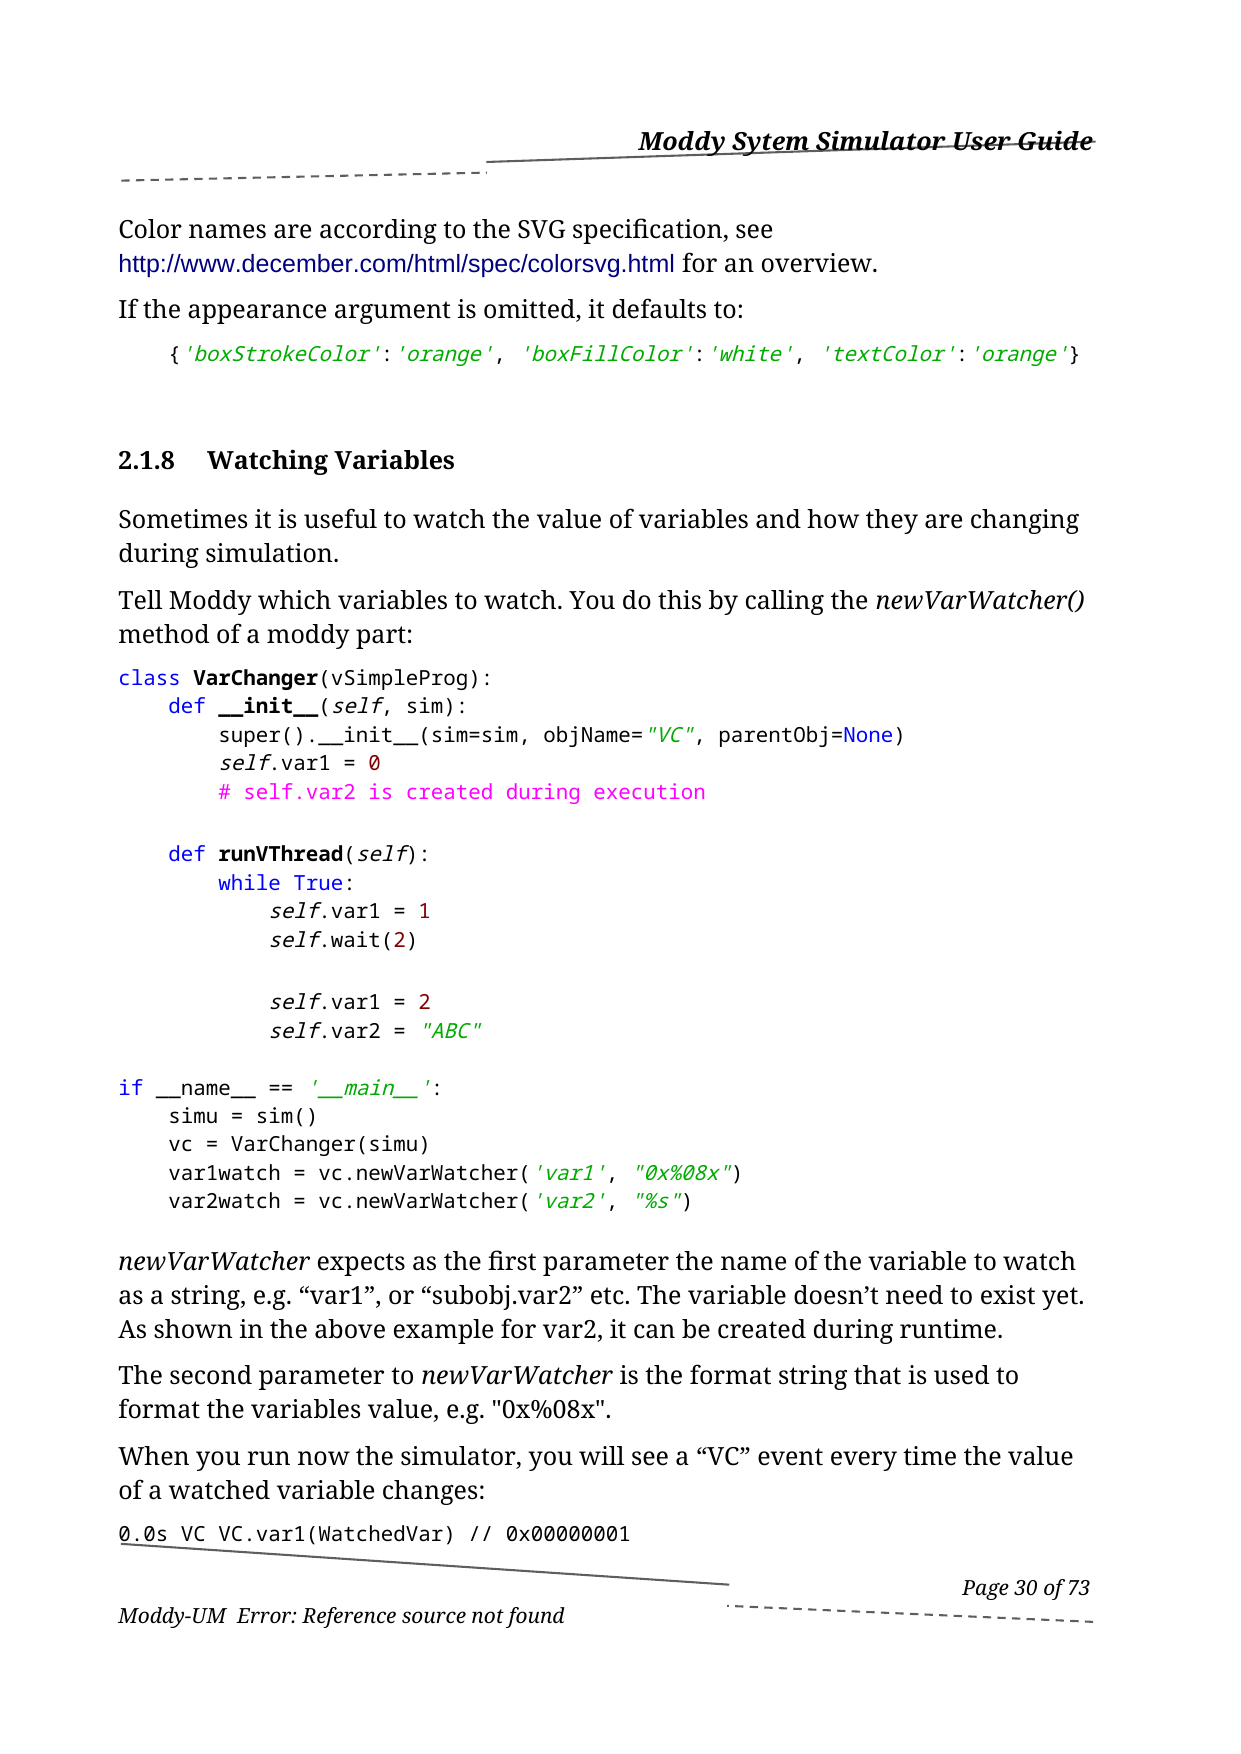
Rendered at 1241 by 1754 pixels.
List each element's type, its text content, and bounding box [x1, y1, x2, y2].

text When you run now the simulator, you will see a “VC” event every time the value of a watched variable changes: [118, 1438, 1092, 1507]
text {'boxStrokeColor':'orange', 'boxFillColor':'white', 'textColor':'orange'} [118, 339, 1092, 367]
text simu = sim() [118, 1101, 1092, 1129]
text while True: [118, 868, 1092, 896]
text self.var1 = 1 [118, 896, 1092, 925]
text # self.var2 is created during execution [118, 777, 1092, 805]
text If the appearance argument is omitted, it defaults to: [118, 292, 1092, 326]
text The second parameter to newVarWatcher is the format string that is used to format the variables value, e.g. "0x%08x". [118, 1358, 1092, 1426]
text self.var1 = 0 [118, 748, 1092, 777]
text Color names are according to the SVG specification, see http://www.december.com/html/spec/colorsvg.html for an overview. [118, 212, 1092, 280]
text newVarWatcher expects as the first parameter the name of the variable to watch as a string, e.g. “var1”, or “subobj.var2” etc. The variable doesn’t need to exist yet. As shown in the above example for var2, it can be created during runtime. [118, 1243, 1092, 1345]
text var2watch = vc.newVarWatcher('var2', "%s") [118, 1186, 1092, 1215]
text var1watch = vc.newVarWatcher('var1', "0x%08x") [118, 1158, 1092, 1186]
text class VarChanger(vSimpleProg): [118, 663, 1092, 692]
text self.var1 = 2 [118, 987, 1092, 1016]
text self.var2 = "ABC" [118, 1016, 1092, 1044]
text self.wait(2) [118, 925, 1092, 953]
text super().__init__(sim=sim, objName="VC", parentObj=None) [118, 720, 1092, 748]
subtitle Watching Variables [118, 443, 1092, 477]
text vc = VarChanger(simu) [118, 1129, 1092, 1158]
text def runVThread(self): [118, 839, 1092, 868]
text if __name__ == '__main__': [118, 1073, 1092, 1101]
text Tell Moddy which variables to watch. You do this by calling the newVarWatcher() method of a moddy part: [118, 583, 1092, 651]
text Sometimes it is useful to watch the value of variables and how they are changing during simulation. [118, 502, 1092, 570]
text 0.0s VC VC.var1(WatchedVar) // 0x00000001 [118, 1519, 1092, 1548]
text def __init__(self, sim): [118, 692, 1092, 720]
